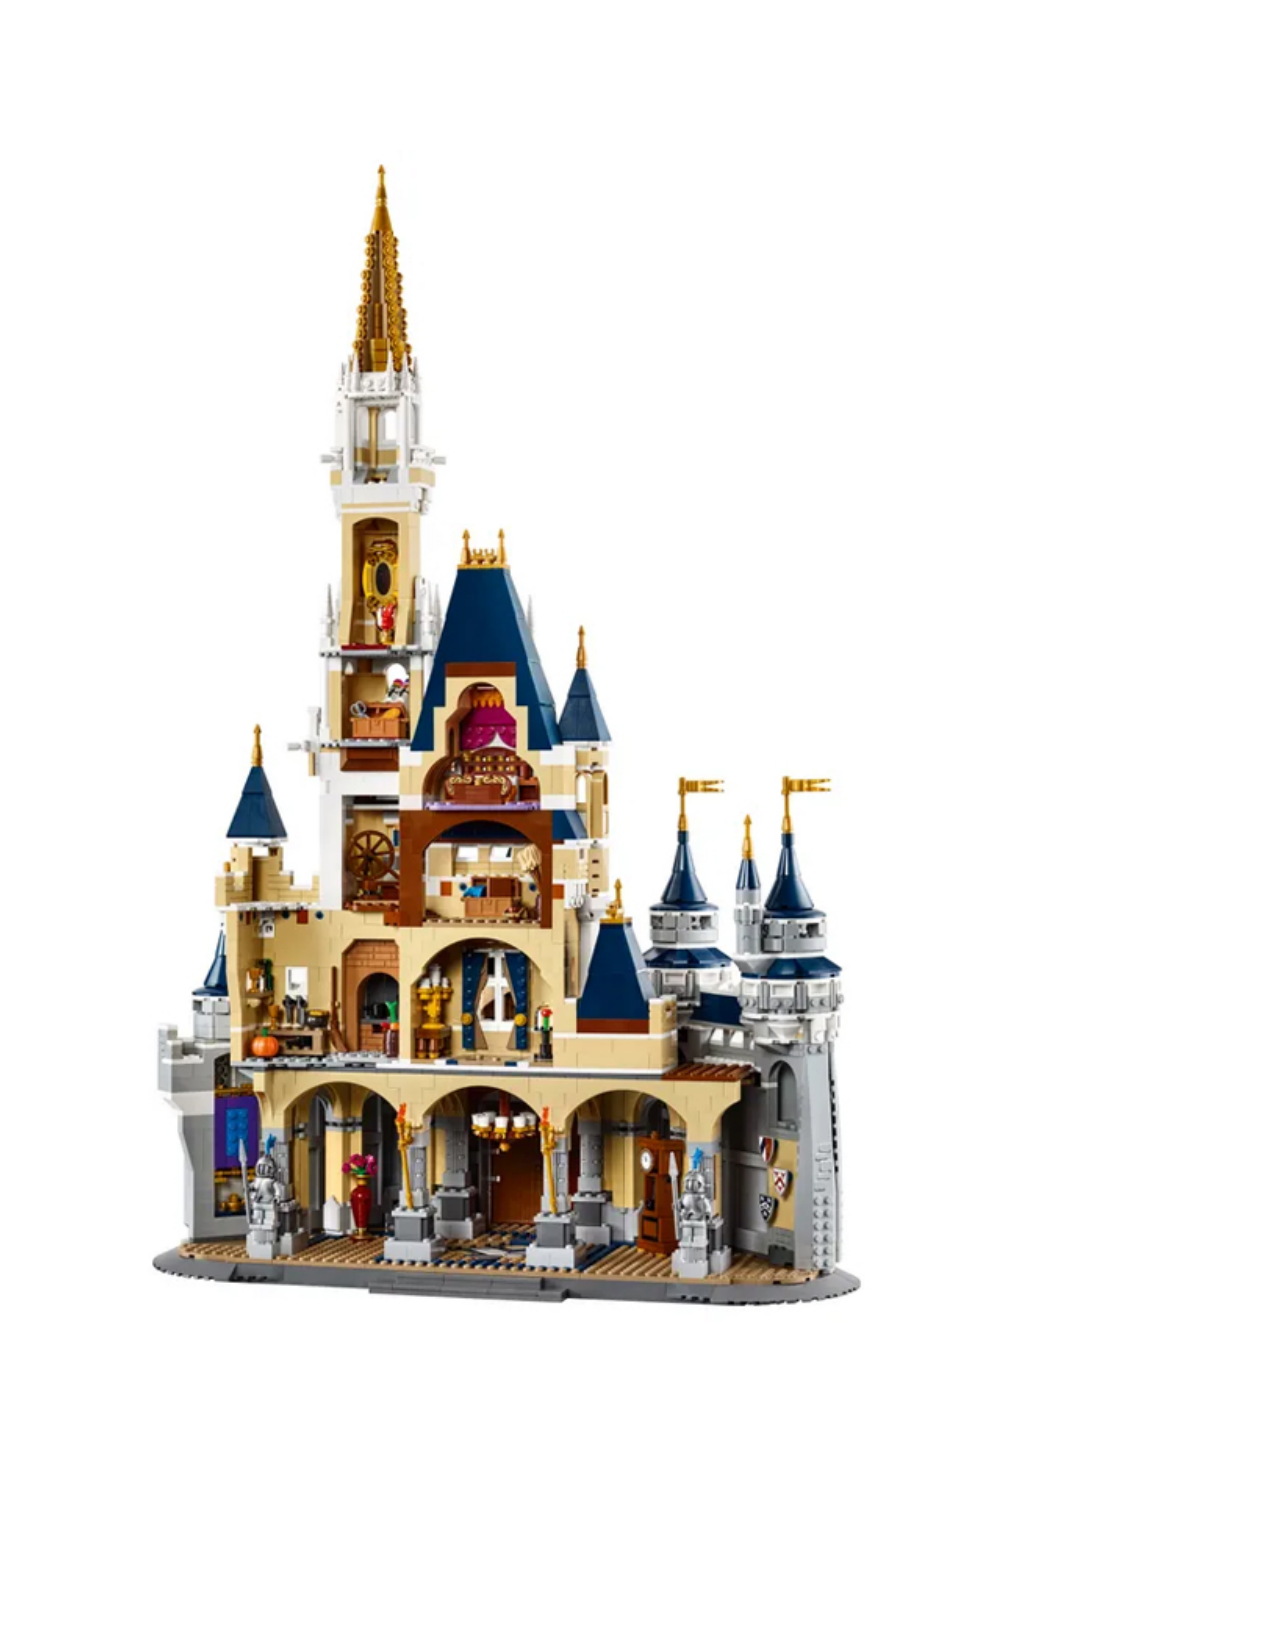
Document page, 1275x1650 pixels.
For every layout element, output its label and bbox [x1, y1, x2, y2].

picture [112, 150, 894, 1322]
